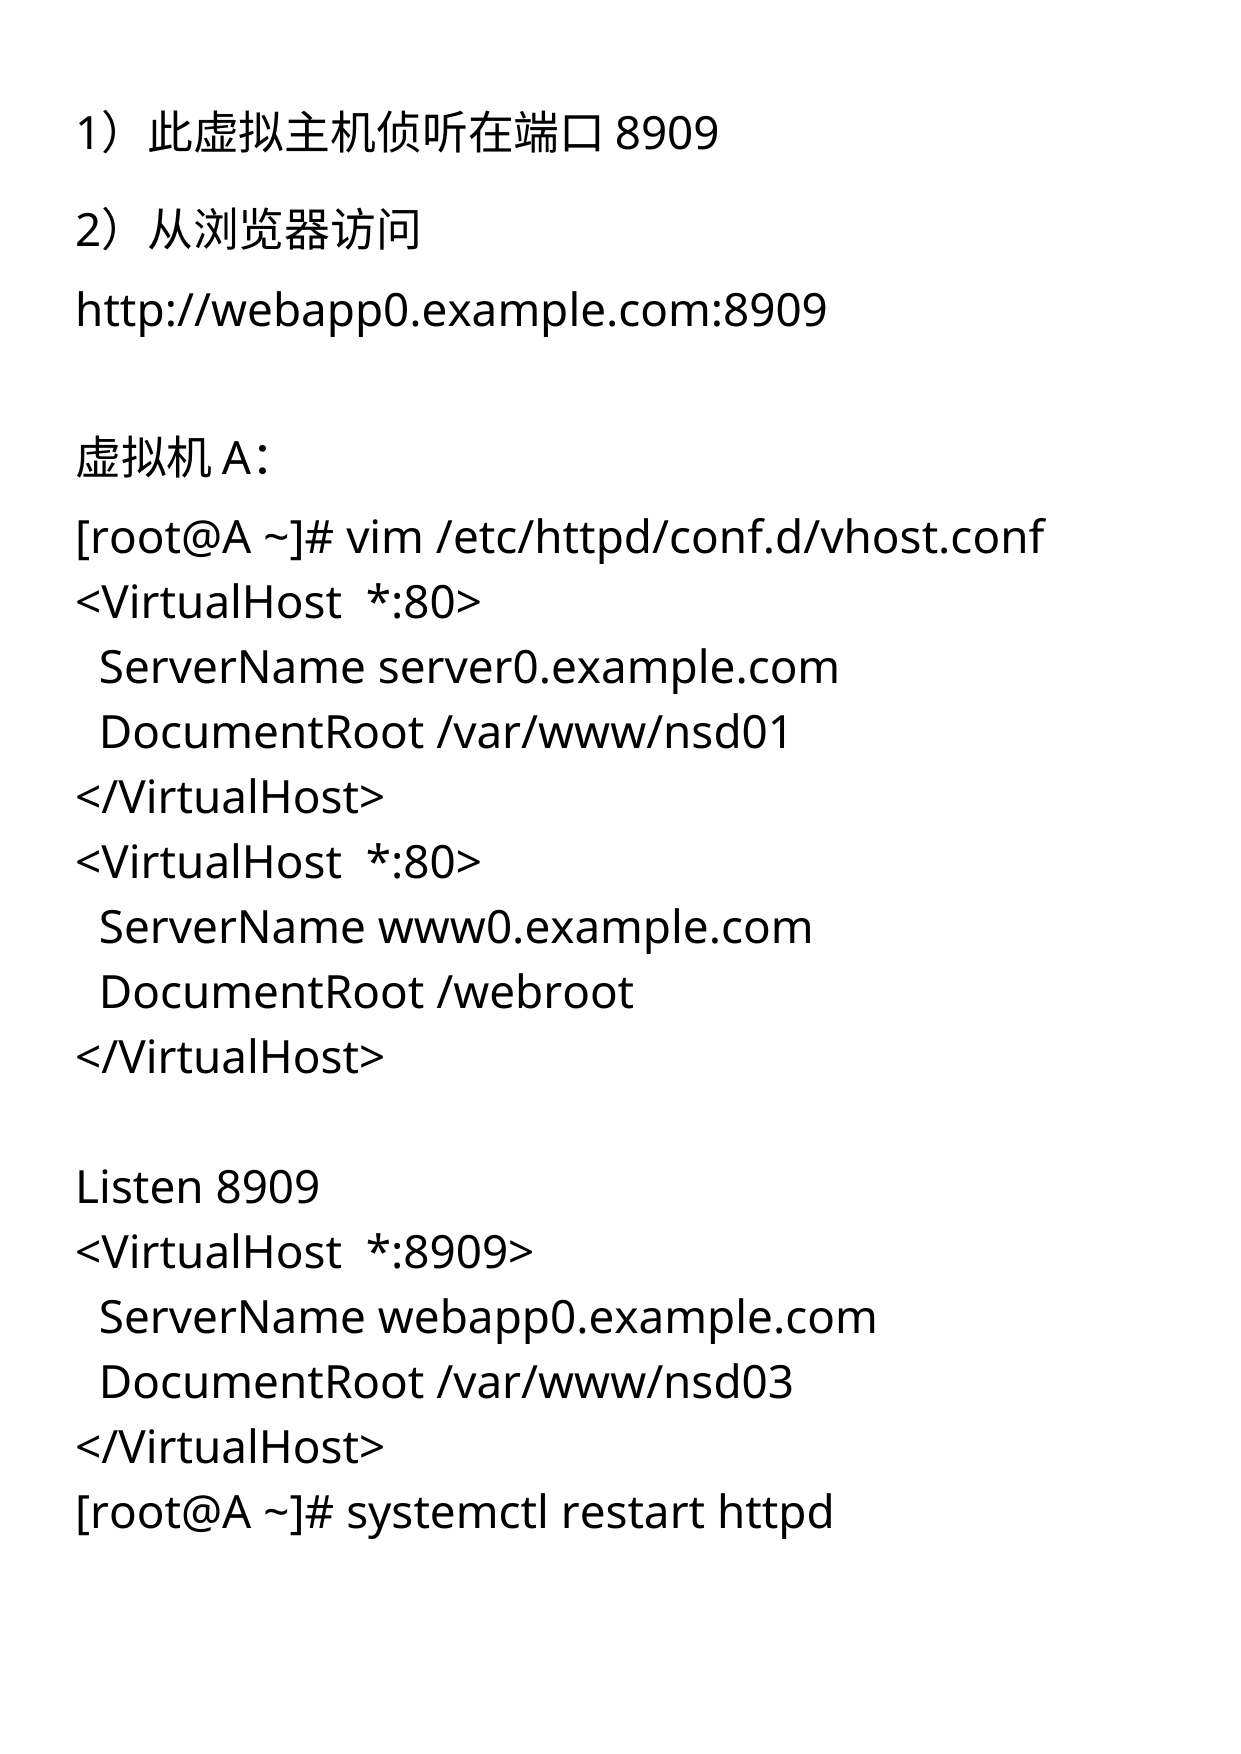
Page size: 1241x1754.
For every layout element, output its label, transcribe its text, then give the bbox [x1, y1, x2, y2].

text 1）此虚拟主机侦听在端口8909 [75, 81, 1165, 178]
text </VirtualHost> [75, 763, 1165, 828]
text <VirtualHost *:8909> [75, 1218, 1165, 1283]
text 2）从浏览器访问 http://webapp0.example.com:8909 [75, 178, 1165, 341]
text Listen 8909 [75, 1153, 1165, 1218]
text [root@A ~]# vim /etc/httpd/conf.d/vhost.conf [75, 503, 1165, 568]
text DocumentRoot /var/www/nsd03 [75, 1348, 1165, 1413]
text </VirtualHost> [75, 1413, 1165, 1478]
text DocumentRoot /var/www/nsd01 [75, 698, 1165, 763]
text 虚拟机A： [75, 406, 1165, 503]
text DocumentRoot /webroot [75, 958, 1165, 1023]
text <VirtualHost *:80> [75, 828, 1165, 893]
text ServerName www0.example.com [75, 893, 1165, 958]
text <VirtualHost *:80> [75, 568, 1165, 633]
text [root@A ~]# systemctl restart httpd [75, 1478, 1165, 1543]
text ServerName server0.example.com [75, 633, 1165, 698]
text ServerName webapp0.example.com [75, 1283, 1165, 1348]
text </VirtualHost> [75, 1023, 1165, 1088]
